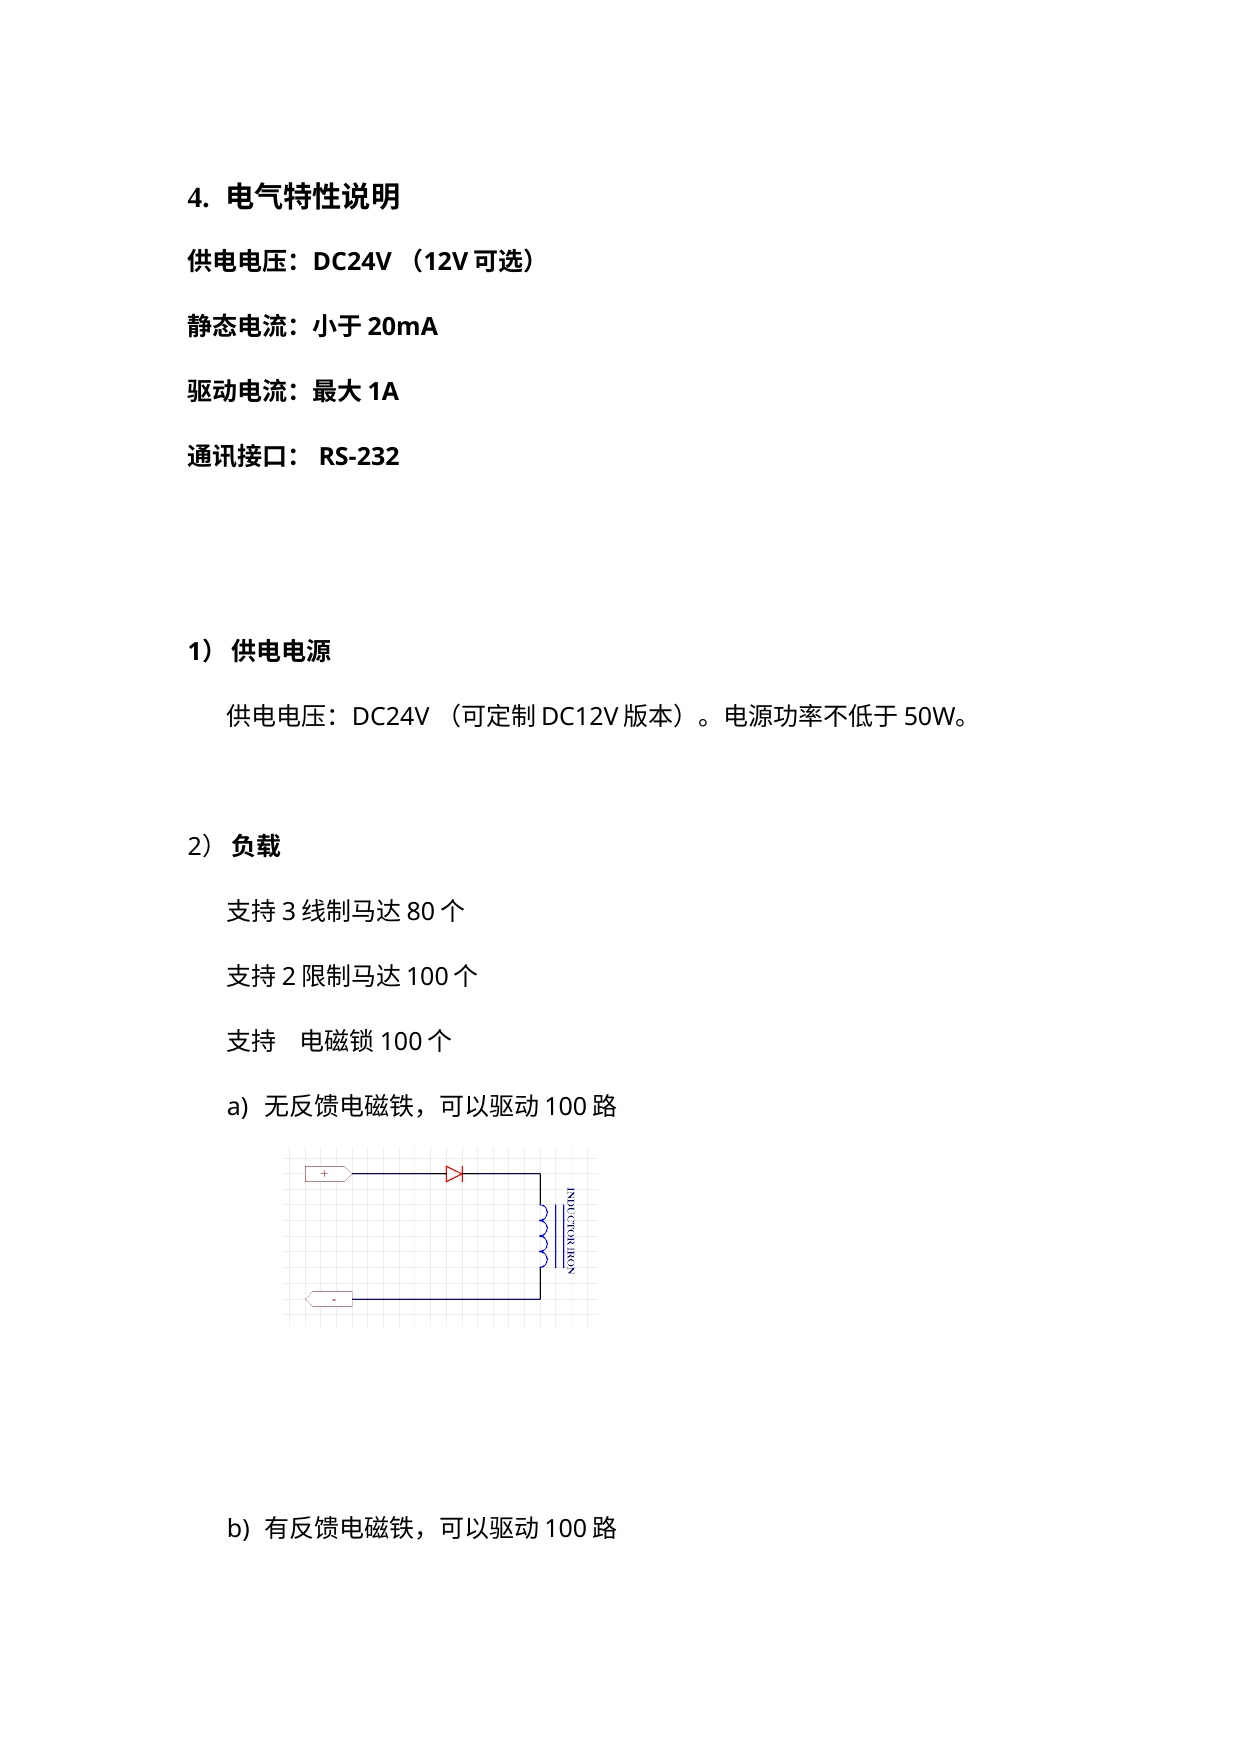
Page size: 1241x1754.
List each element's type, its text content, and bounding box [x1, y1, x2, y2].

text 支持3线制马达 80个 [227, 877, 1053, 942]
list 电气特性说明 [187, 162, 1053, 227]
list 供电电源 [187, 617, 1053, 682]
text 静态电流：小于20mA [187, 292, 1053, 357]
text 支持 电磁锁 100个 [227, 1007, 1053, 1072]
text 供电电压：DC24V （12V可选） [187, 227, 1053, 292]
text 支持2限制马达100个 [227, 942, 1053, 1007]
text 驱动电流：最大1A [187, 357, 1053, 422]
text 供电电压：DC24V （可定制DC12V版本）。电源功率不低于50W。 [187, 682, 1053, 747]
picture [283, 1147, 598, 1327]
list 有反馈电磁铁，可以驱动100路 [227, 1494, 1053, 1559]
list 负载 [187, 812, 1053, 877]
text 通讯接口： RS-232 [187, 422, 1053, 487]
list 无反馈电磁铁，可以驱动100路 [227, 1072, 1053, 1137]
